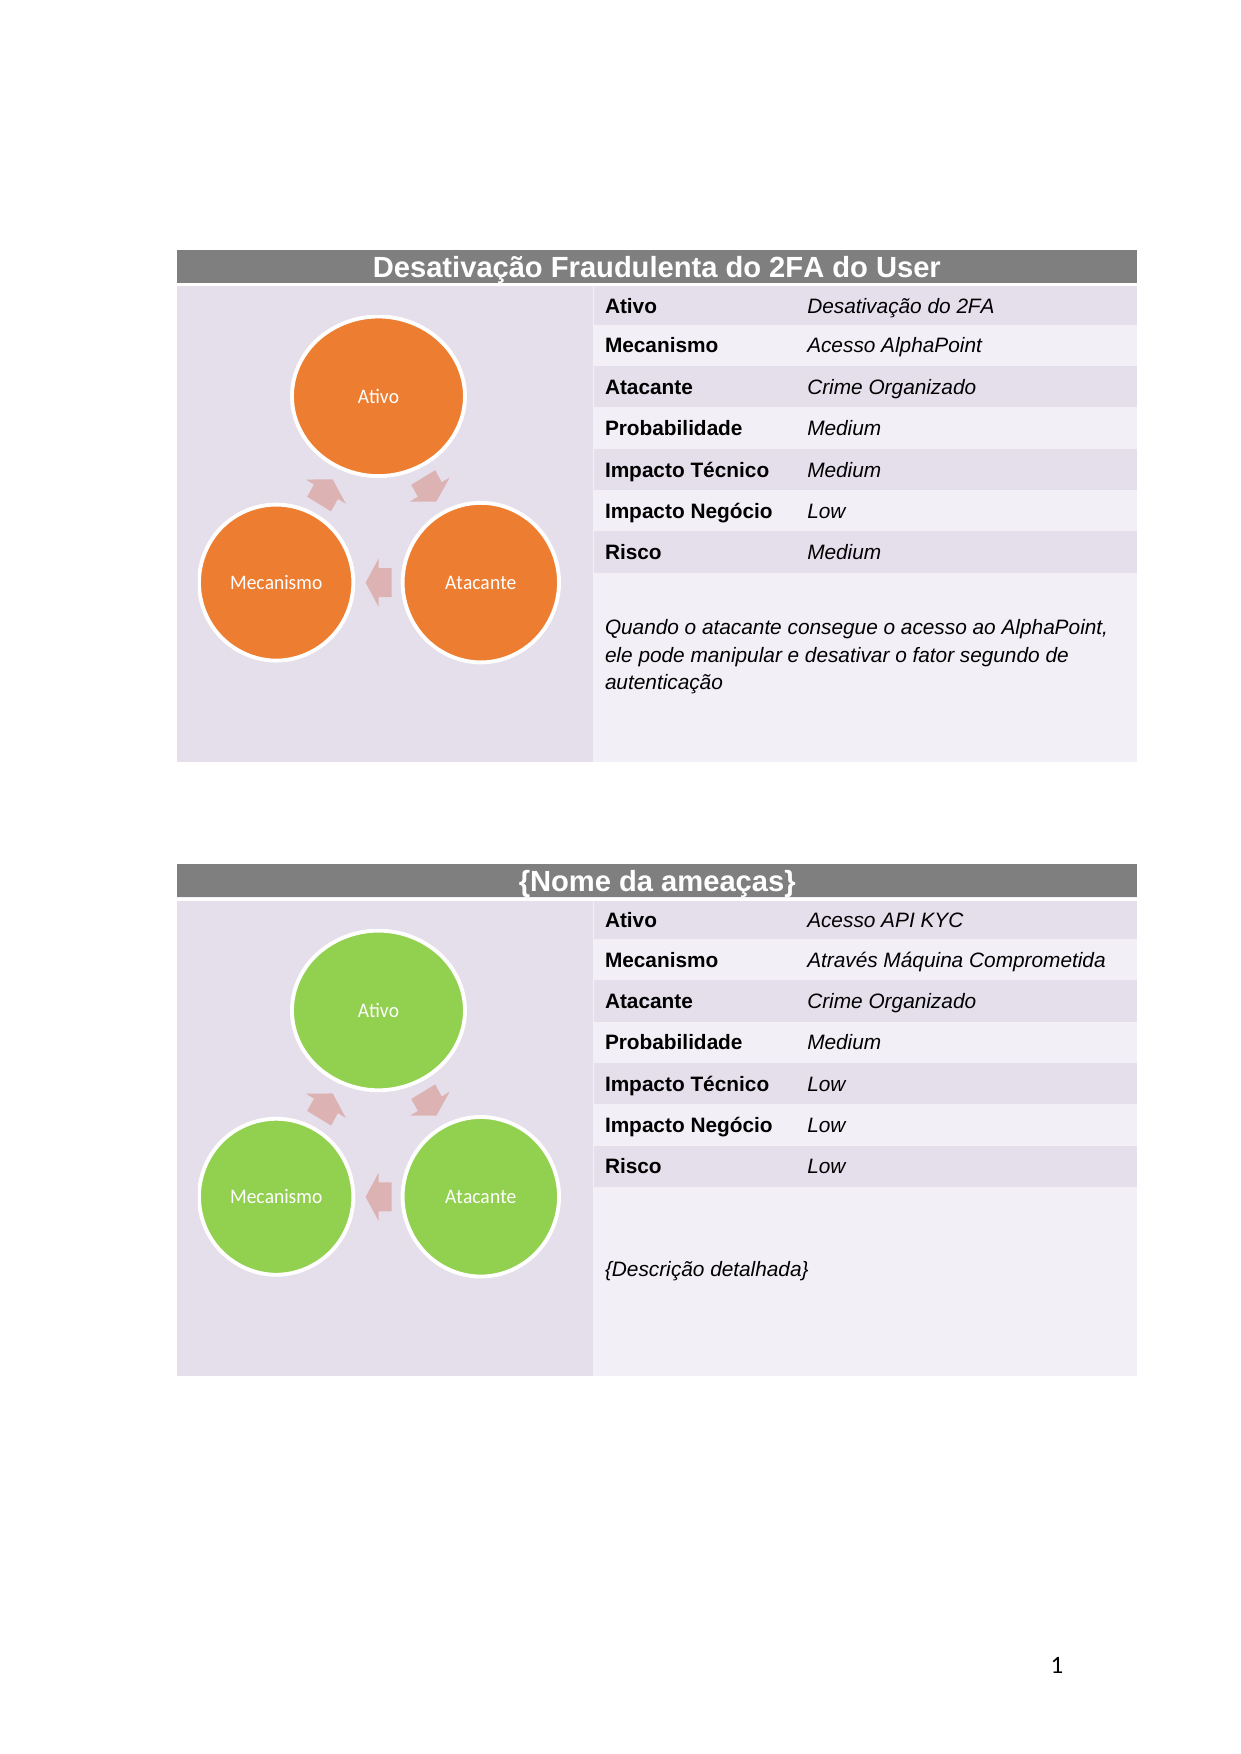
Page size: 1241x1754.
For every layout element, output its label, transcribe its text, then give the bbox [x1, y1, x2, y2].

table_cell Atacante [594, 980, 796, 1022]
table_cell Acesso AlphaPoint [796, 325, 1137, 366]
table_cell Medium [796, 408, 1137, 449]
table_cell Probabilidade [594, 1022, 796, 1063]
table_cell Mecanismo [594, 939, 796, 980]
table_cell Impacto Negócio [594, 490, 796, 531]
table_cell Impacto Negócio [594, 1104, 796, 1146]
table_cell Impacto Técnico [594, 1063, 796, 1104]
table_header {Nome da ameaças} [177, 864, 1137, 897]
table_cell Risco [594, 1146, 796, 1187]
table_cell Acesso API KYC [796, 901, 1137, 939]
table_cell Risco [594, 531, 796, 573]
table_cell Impacto Técnico [594, 449, 796, 490]
table_cell [177, 286, 593, 762]
table_cell Crime Organizado [796, 980, 1137, 1022]
table_cell Probabilidade [594, 408, 796, 449]
table_header Desativação Fraudulenta do 2FA do User [177, 250, 1137, 283]
table_cell Low [796, 1146, 1137, 1187]
table_cell Medium [796, 531, 1137, 573]
table_cell Crime Organizado [796, 366, 1137, 407]
table_cell Medium [796, 449, 1137, 490]
table_cell Através Máquina Comprometida [796, 939, 1137, 980]
table_cell Mecanismo [594, 325, 796, 366]
table_cell Medium [796, 1022, 1137, 1063]
table_cell {Descrição detalhada} [594, 1187, 1137, 1376]
table_cell Low [796, 1063, 1137, 1104]
table_cell Atacante [594, 366, 796, 407]
table_cell Desativação do 2FA [796, 286, 1137, 325]
table_cell Ativo [594, 901, 796, 939]
table_cell Quando o atacante consegue o acesso ao AlphaPoint, ele pode manipular e desativar o fator segundo de autenticação [594, 573, 1137, 762]
table_cell Low [796, 490, 1137, 531]
table_cell [177, 901, 593, 1376]
table_cell Ativo [594, 286, 796, 325]
table_cell Low [796, 1104, 1137, 1146]
